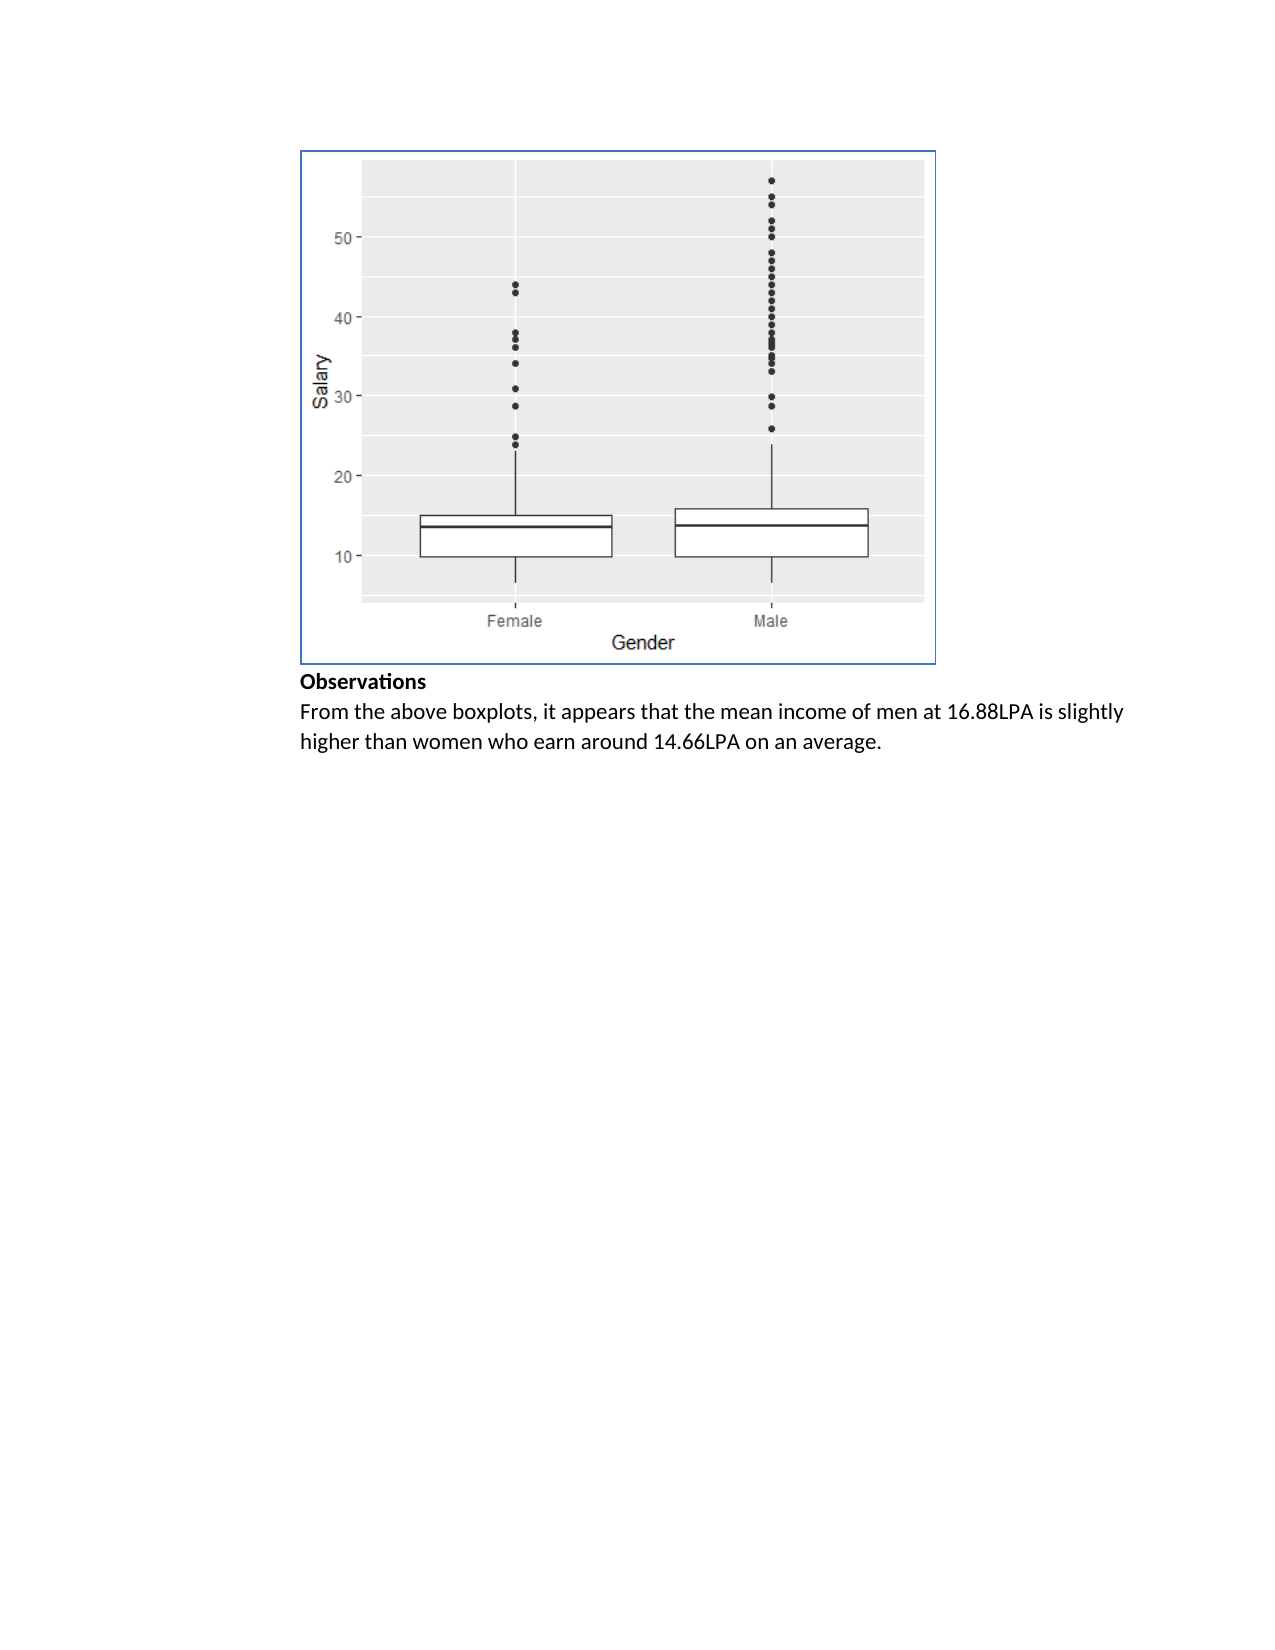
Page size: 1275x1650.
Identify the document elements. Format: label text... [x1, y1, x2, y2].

list From the above boxplots, it appears that the mean income of men at 16.88LPA is slightly higher than women who earn around 14.66LPA on an average. [300, 697, 1125, 755]
list Observations [300, 667, 1125, 695]
picture [302, 152, 935, 663]
